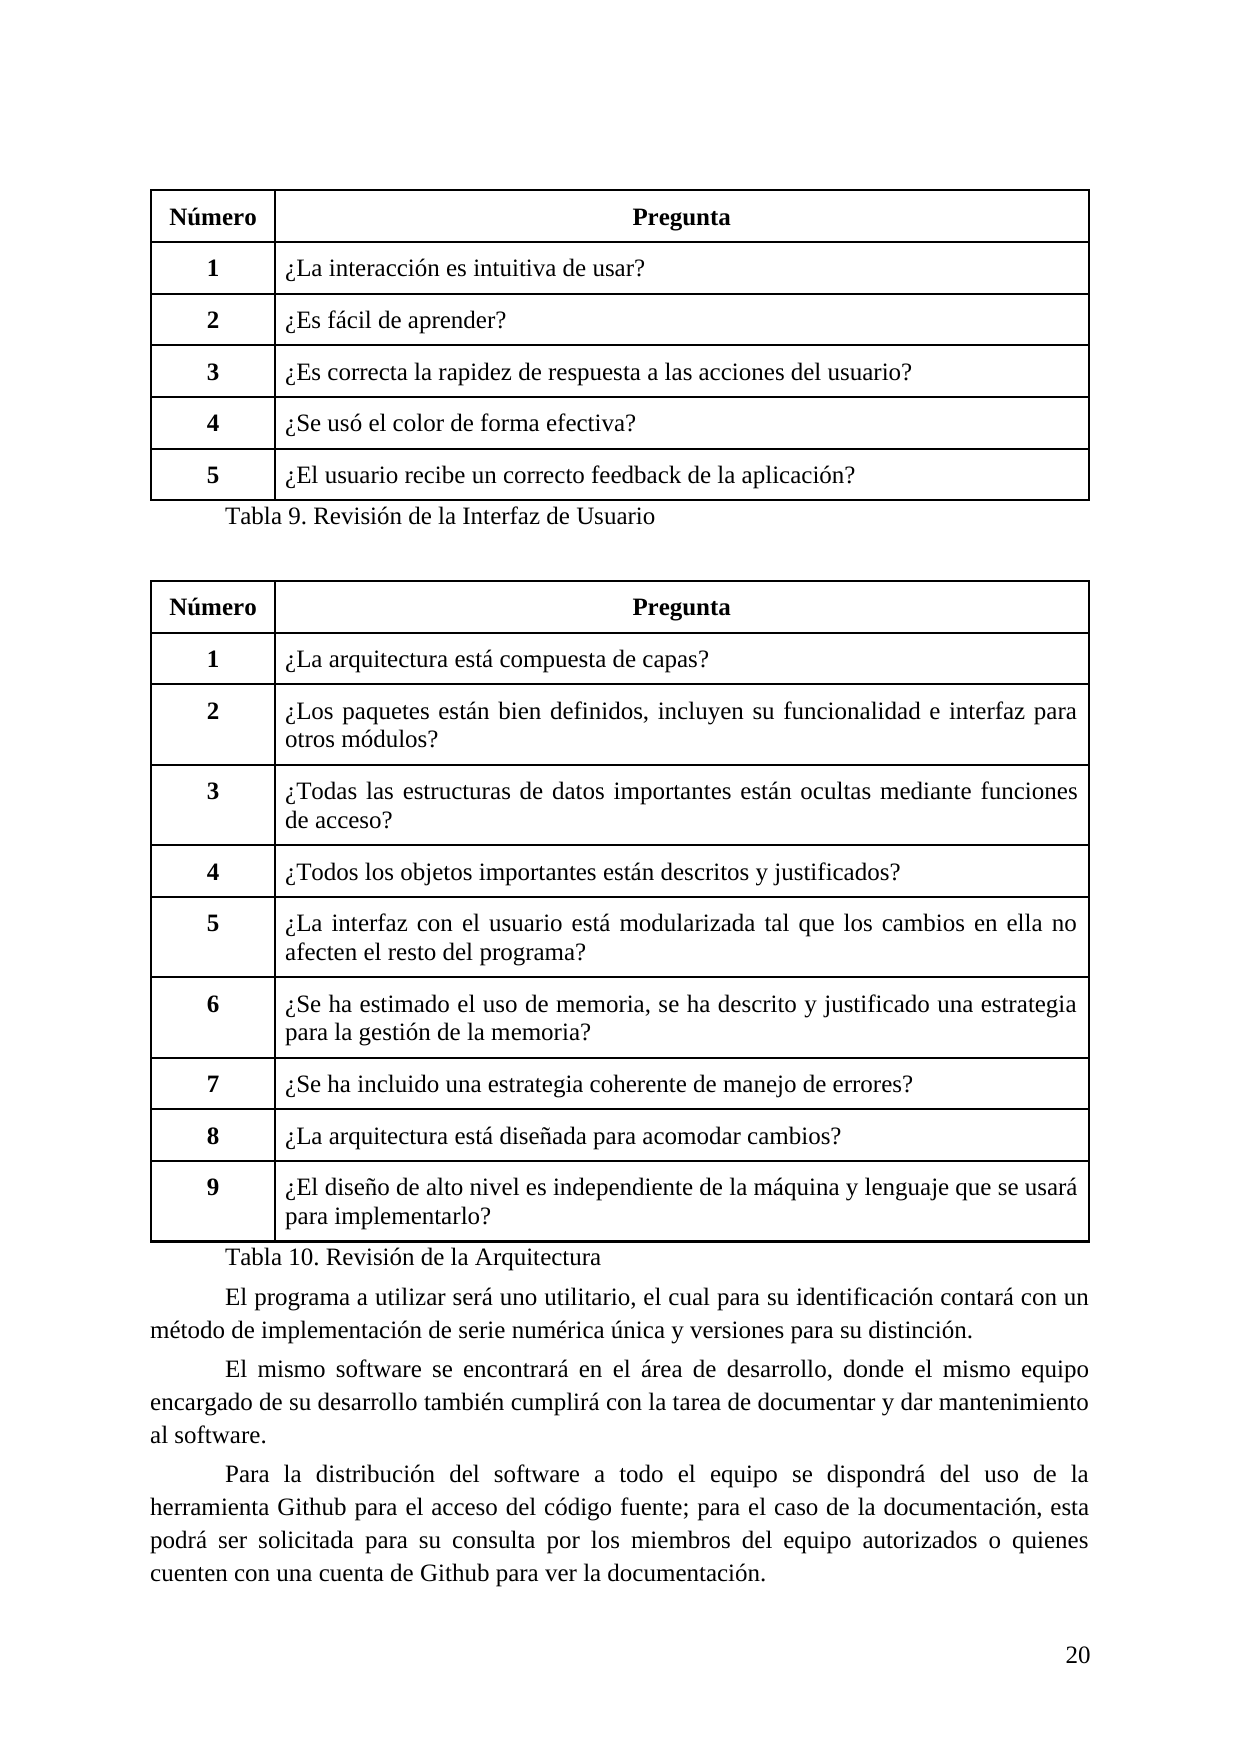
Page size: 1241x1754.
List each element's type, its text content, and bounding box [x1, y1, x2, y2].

table_cell 5 [152, 898, 274, 976]
table_header Pregunta [276, 582, 1088, 632]
table_cell ¿El diseño de alto nivel es independiente de la máquina y lenguaje que se usará para implementarlo? [276, 1162, 1088, 1240]
table_cell 4 [152, 398, 274, 448]
table_cell 7 [152, 1059, 274, 1108]
table_cell 3 [152, 766, 274, 844]
table_cell 3 [152, 346, 274, 396]
table_cell 9 [152, 1162, 274, 1240]
table_cell ¿La interfaz con el usuario está modularizada tal que los cambios en ella no afecten el resto del programa? [276, 898, 1088, 976]
text Tabla 9. Revisión de la Interfaz de Usuario [150, 501, 1090, 530]
table_header Número [152, 582, 274, 632]
table_cell 4 [152, 846, 274, 896]
table_cell 1 [152, 243, 274, 293]
table_cell 6 [152, 978, 274, 1057]
table_cell ¿Es correcta la rapidez de respuesta a las acciones del usuario? [276, 346, 1088, 396]
table_cell ¿Se usó el color de forma efectiva? [276, 398, 1088, 448]
table_cell ¿La arquitectura está diseñada para acomodar cambios? [276, 1110, 1088, 1160]
table_cell ¿El usuario recibe un correcto feedback de la aplicación? [276, 450, 1088, 499]
text Para la distribución del software a todo el equipo se dispondrá del uso de la herramienta Github para el acceso del código fuente; para el caso de la documentación, esta podrá ser solicitada para su consulta por los miembros del equipo autorizados o quienes cuenten con una cuenta de Github para ver la documentación. [150, 1459, 1090, 1587]
table_cell ¿La interacción es intuitiva de usar? [276, 243, 1088, 293]
table_cell ¿Todas las estructuras de datos importantes están ocultas mediante funciones de acceso? [276, 766, 1088, 844]
table_header Pregunta [276, 191, 1088, 241]
table_cell ¿Los paquetes están bien definidos, incluyen su funcionalidad e interfaz para otros módulos? [276, 685, 1088, 764]
table_cell 1 [152, 634, 274, 683]
table_cell 5 [152, 450, 274, 499]
table_cell ¿Todos los objetos importantes están descritos y justificados? [276, 846, 1088, 896]
text El programa a utilizar será uno utilitario, el cual para su identificación contará con un método de implementación de serie numérica única y versiones para su distinción. [150, 1282, 1090, 1343]
text Tabla 10. Revisión de la Arquitectura [150, 1243, 1090, 1271]
text El mismo software se encontrará en el área de desarrollo, donde el mismo equipo encargado de su desarrollo también cumplirá con la tarea de documentar y dar mantenimiento al software. [150, 1354, 1090, 1449]
table_cell 2 [152, 295, 274, 344]
table_cell 2 [152, 685, 274, 764]
table_cell ¿Se ha estimado el uso de memoria, se ha descrito y justificado una estrategia para la gestión de la memoria? [276, 978, 1088, 1057]
table_cell 8 [152, 1110, 274, 1160]
table_cell ¿Es fácil de aprender? [276, 295, 1088, 344]
table_cell ¿Se ha incluido una estrategia coherente de manejo de errores? [276, 1059, 1088, 1108]
table_cell ¿La arquitectura está compuesta de capas? [276, 634, 1088, 683]
table_header Número [152, 191, 274, 241]
